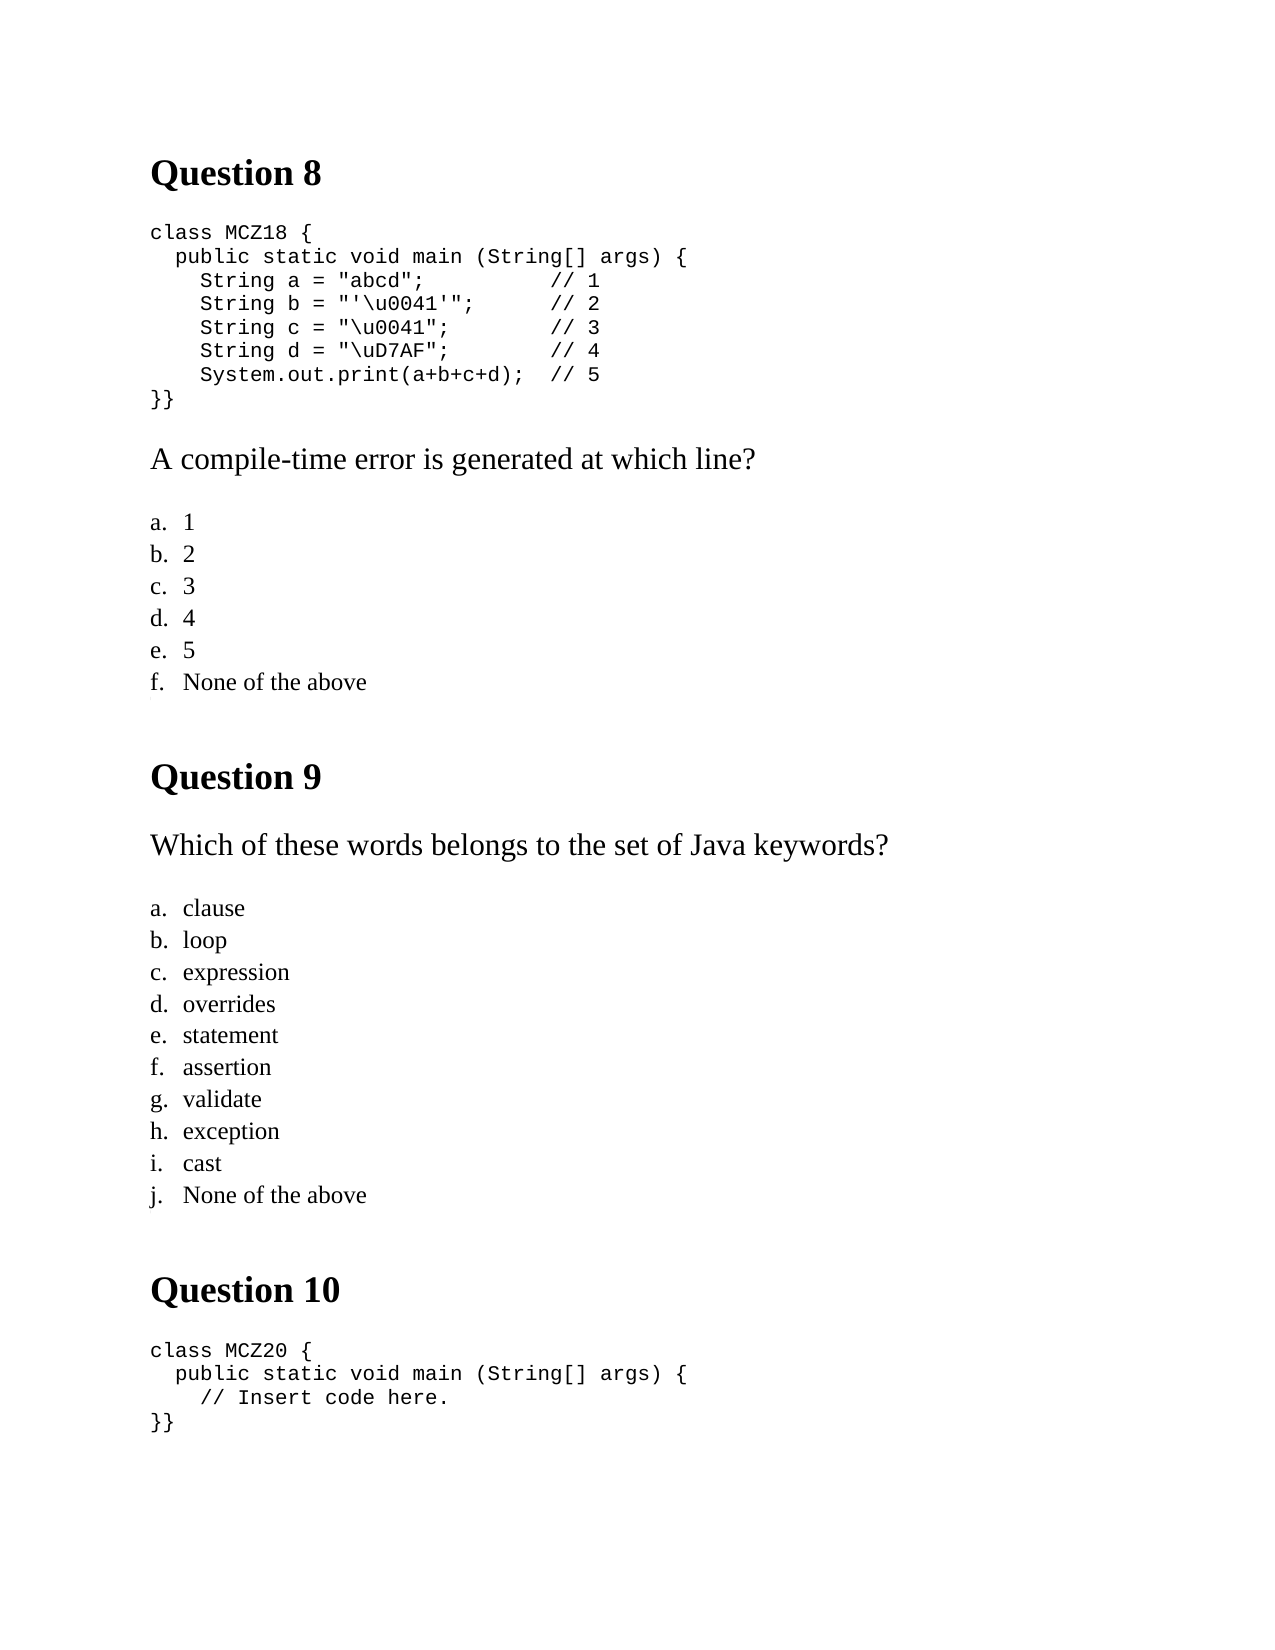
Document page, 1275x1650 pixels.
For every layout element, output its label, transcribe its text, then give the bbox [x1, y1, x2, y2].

table_cell f. [149, 1051, 181, 1083]
table_header a. [149, 506, 181, 538]
table_header clause [181, 892, 373, 923]
text A compile-time error is generated at which line? [150, 441, 1125, 477]
text String d = "\uD7AF"; // 4 [150, 341, 1125, 364]
text public static void main (String[] args) { [150, 246, 1125, 269]
table_cell e. [149, 1019, 181, 1051]
table_cell d. [149, 601, 181, 633]
table_cell 5 [181, 633, 373, 665]
table_cell expression [181, 955, 373, 987]
table_cell None of the above [181, 665, 373, 697]
text }} [150, 388, 1125, 411]
table_cell 3 [181, 570, 373, 601]
table_cell overrides [181, 987, 373, 1019]
text String a = "abcd"; // 1 [150, 269, 1125, 293]
table_cell b. [149, 924, 181, 955]
table_cell f. [149, 665, 181, 697]
table_header a. [149, 892, 181, 923]
text Which of these words belongs to the set of Java keywords? [150, 826, 1125, 862]
text public static void main (String[] args) { [150, 1363, 1125, 1387]
table_cell validate [181, 1083, 373, 1115]
table_cell j. [149, 1179, 181, 1210]
table_cell assertion [181, 1051, 373, 1083]
table_cell d. [149, 987, 181, 1019]
table_header 1 [181, 506, 373, 538]
table_cell 2 [181, 538, 373, 569]
table_cell statement [181, 1019, 373, 1051]
text Question 8 [150, 150, 1125, 193]
table_cell 4 [181, 601, 373, 633]
table_cell c. [149, 955, 181, 987]
text class MCZ20 { [150, 1340, 1125, 1363]
table_cell e. [149, 633, 181, 665]
text String b = "'\u0041'"; // 2 [150, 293, 1125, 317]
text System.out.print(a+b+c+d); // 5 [150, 364, 1125, 388]
table_cell exception [181, 1115, 373, 1147]
table_cell b. [149, 538, 181, 569]
text class MCZ18 { [150, 222, 1125, 246]
table_cell loop [181, 924, 373, 955]
table_cell c. [149, 570, 181, 601]
text Question 9 [150, 754, 1125, 797]
text String c = "\u0041"; // 3 [150, 317, 1125, 341]
table_cell h. [149, 1115, 181, 1147]
table_cell g. [149, 1083, 181, 1115]
table_cell cast [181, 1147, 373, 1178]
text }} [150, 1411, 1125, 1434]
table_cell None of the above [181, 1179, 373, 1210]
text // Insert code here. [150, 1387, 1125, 1411]
table_cell i. [149, 1147, 181, 1178]
text Question 10 [150, 1267, 1125, 1311]
